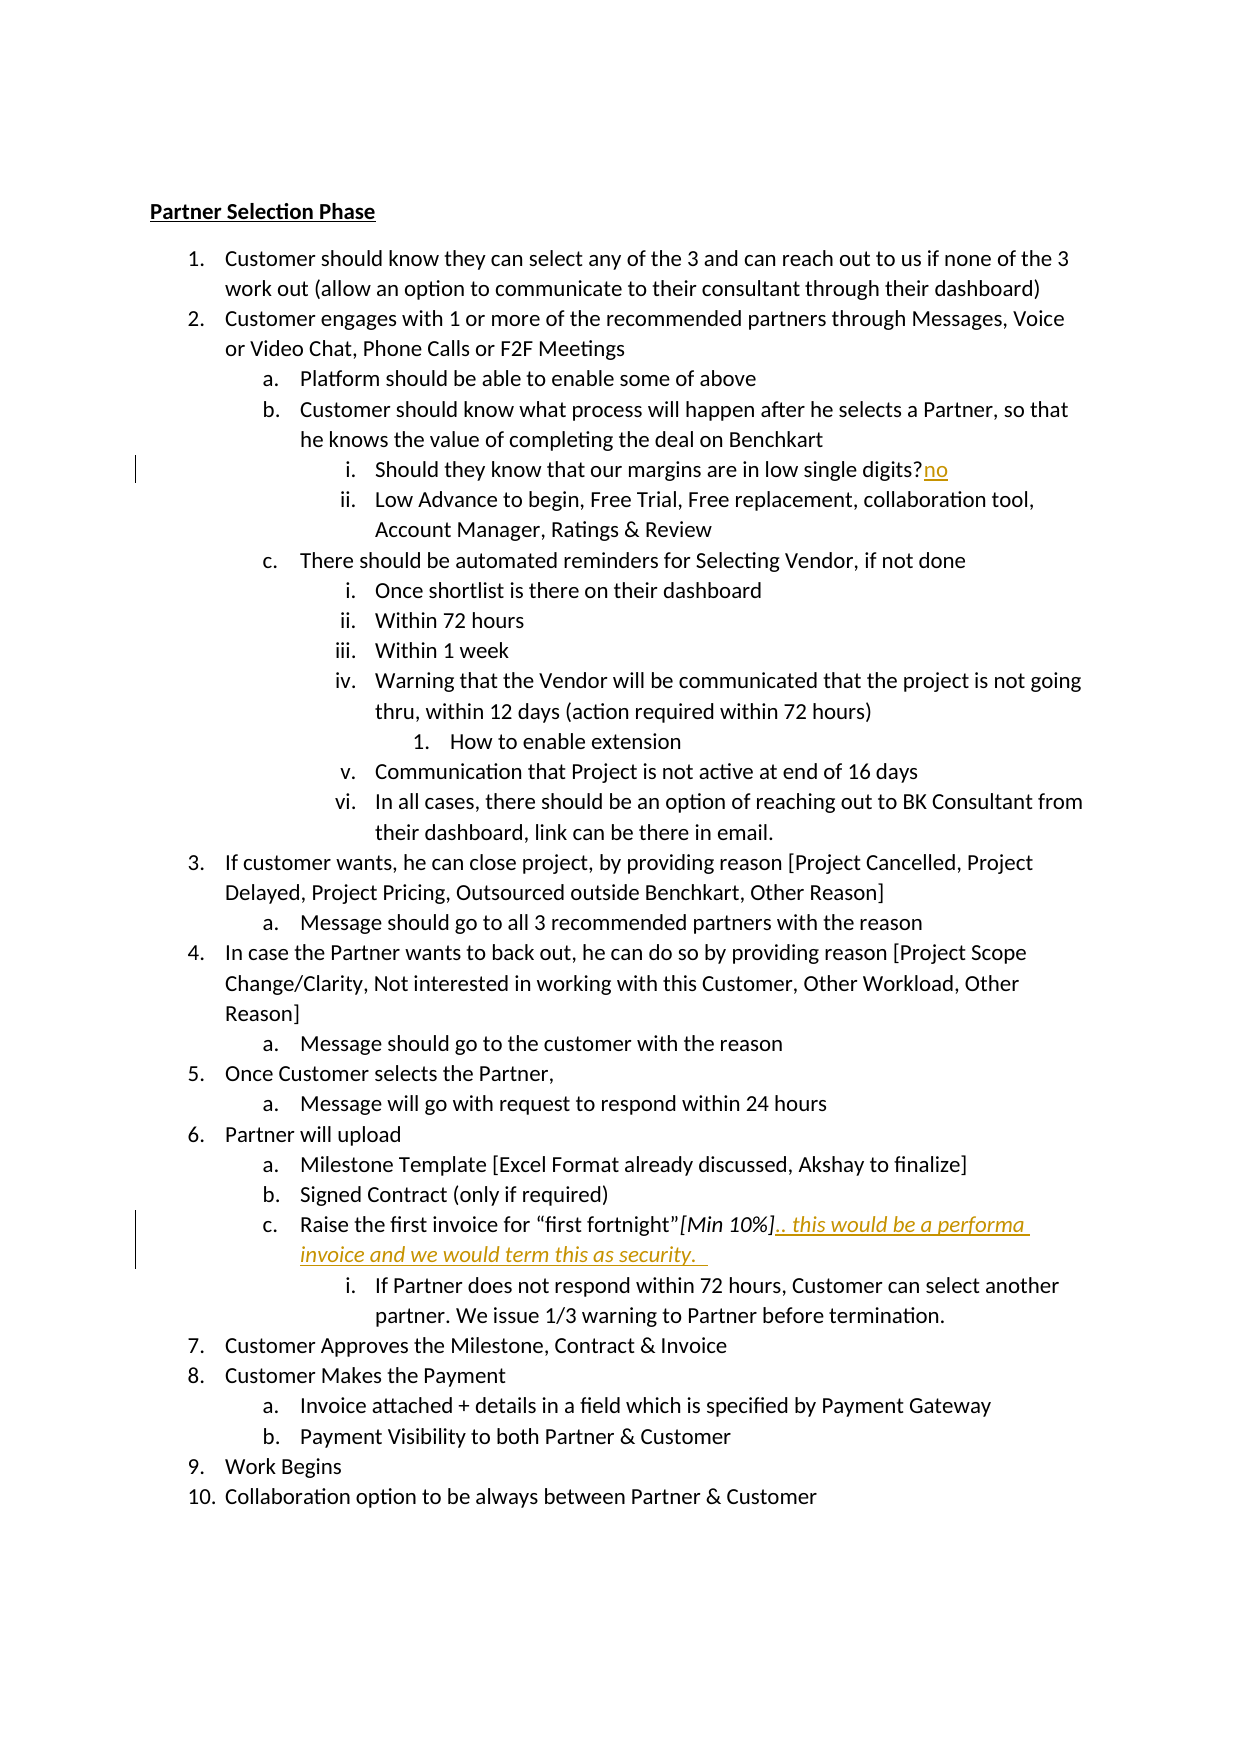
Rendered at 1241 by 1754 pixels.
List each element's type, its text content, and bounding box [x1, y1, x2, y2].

list Milestone Template [Excel Format already discussed, Akshay to finalize] [262, 1150, 1090, 1178]
list Signed Contract (only if required) [262, 1180, 1090, 1208]
list Message should go to the customer with the reason [262, 1029, 1090, 1057]
list Within 72 hours [356, 606, 1090, 634]
list Message will go with request to respond within 24 hours [262, 1089, 1090, 1118]
list Collaboration option to be always between Partner & Customer [187, 1482, 1090, 1510]
list There should be automated reminders for Selecting Vendor, if not done [262, 546, 1090, 574]
list Should they know that our margins are in low single digits? [356, 455, 1090, 483]
list Customer engages with 1 or more of the recommended partners through Messages, Voice or Video Chat, Phone Calls or F2F Meetings [187, 304, 1090, 362]
list If customer wants, he can close project, by providing reason [Project Cancelled, Project Delayed, Project Pricing, Outsourced outside Benchkart, Other Reason] [187, 848, 1090, 906]
list Low Advance to begin, Free Trial, Free replacement, collaboration tool, Account Manager, Ratings & Review [356, 485, 1090, 544]
list Once Customer selects the Partner, [187, 1059, 1090, 1087]
list Within 1 week [356, 636, 1090, 664]
list Partner will upload [187, 1120, 1090, 1148]
list In all cases, there should be an option of reaching out to BK Consultant from their dashboard, link can be there in email. [356, 787, 1090, 846]
list How to enable extension [412, 727, 1090, 755]
list Customer should know what process will happen after he selects a Partner, so that he knows the value of completing the deal on Benchkart [262, 395, 1090, 453]
list Message should go to all 3 recommended partners with the reason [262, 908, 1090, 936]
list Raise the first invoice for “first fortnight”[Min 10%] [262, 1210, 1090, 1269]
text Partner Selection Phase [150, 197, 1090, 225]
list Work Begins [187, 1452, 1090, 1480]
list Platform should be able to enable some of above [262, 364, 1090, 393]
list Warning that the Vendor will be communicated that the project is not going thru, within 12 days (action required within 72 hours) [356, 667, 1090, 725]
list Communication that Project is not active at end of 16 days [356, 757, 1090, 785]
list Invoice attached + details in a field which is specified by Payment Gateway [262, 1392, 1090, 1420]
list Customer Makes the Payment [187, 1361, 1090, 1389]
list Customer should know they can select any of the 3 and can reach out to us if none of the 3 work out (allow an option to communicate to their consultant through their dashboard) [187, 244, 1090, 302]
list Customer Approves the Milestone, Contract & Invoice [187, 1331, 1090, 1359]
list Once shortlist is there on their dashboard [356, 576, 1090, 604]
list In case the Partner wants to back out, he can do so by providing reason [Project Scope Change/Clarity, Not interested in working with this Customer, Other Workload, Other Reason] [187, 938, 1090, 1027]
list Payment Visibility to both Partner & Customer [262, 1422, 1090, 1450]
list If Partner does not respond within 72 hours, Customer can select another partner. We issue 1/3 warning to Partner before termination. [356, 1271, 1090, 1329]
